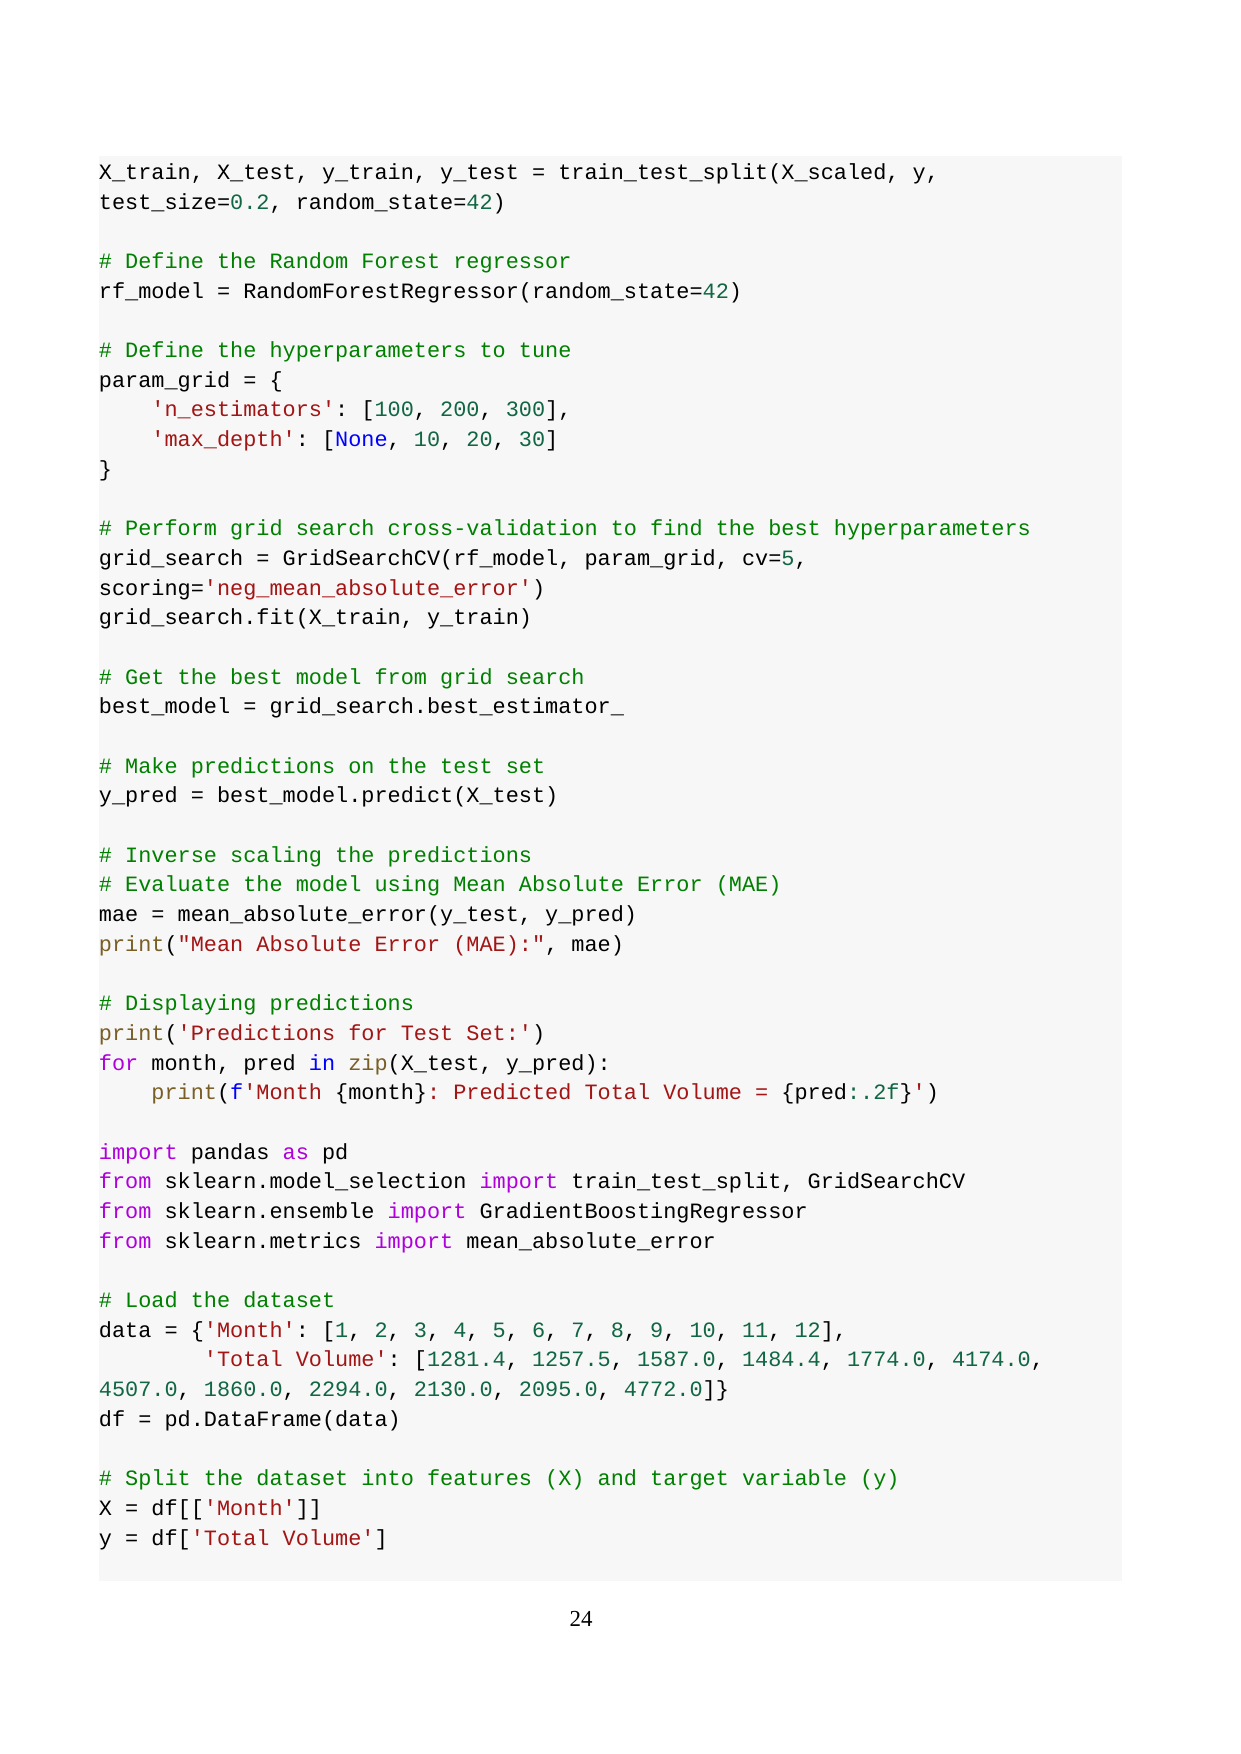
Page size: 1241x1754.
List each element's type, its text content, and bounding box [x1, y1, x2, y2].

text # Define the hyperparameters to tune [99, 334, 1122, 364]
text X_train, X_test, y_train, y_test = train_test_split(X_scaled, y, test_size=0.2, random_state=42) [99, 156, 1122, 216]
text X = df[['Month']] [99, 1492, 1122, 1522]
text import pandas as pd [99, 1136, 1122, 1166]
text grid_search.fit(X_train, y_train) [99, 602, 1122, 631]
text } [99, 453, 1122, 483]
text # Load the dataset [99, 1284, 1122, 1314]
text y_pred = best_model.predict(X_test) [99, 780, 1122, 809]
text param_grid = { [99, 364, 1122, 394]
text mae = mean_absolute_error(y_test, y_pred) [99, 898, 1122, 928]
text print("Mean Absolute Error (MAE):", mae) [99, 928, 1122, 958]
text # Get the best model from grid search [99, 661, 1122, 691]
text print('Predictions for Test Set:') [99, 1017, 1122, 1047]
text from sklearn.metrics import mean_absolute_error [99, 1225, 1122, 1255]
text 'n_estimators': [100, 200, 300], [99, 394, 1122, 423]
text # Perform grid search cross-validation to find the best hyperparameters [99, 512, 1122, 542]
text # Displaying predictions [99, 987, 1122, 1017]
text for month, pred in zip(X_test, y_pred): [99, 1047, 1122, 1077]
text 'Total Volume': [1281.4, 1257.5, 1587.0, 1484.4, 1774.0, 4174.0, 4507.0, 1860.0, 2294.0, 2130.0, 2095.0, 4772.0]} [99, 1344, 1122, 1403]
text print(f'Month {month}: Predicted Total Volume = {pred:.2f}') [99, 1077, 1122, 1106]
text # Make predictions on the test set [99, 750, 1122, 780]
text data = {'Month': [1, 2, 3, 4, 5, 6, 7, 8, 9, 10, 11, 12], [99, 1314, 1122, 1344]
text # Inverse scaling the predictions [99, 839, 1122, 869]
text # Split the dataset into features (X) and target variable (y) [99, 1462, 1122, 1492]
text from sklearn.model_selection import train_test_split, GridSearchCV [99, 1166, 1122, 1195]
text y = df['Total Volume'] [99, 1522, 1122, 1552]
text # Evaluate the model using Mean Absolute Error (MAE) [99, 869, 1122, 898]
text from sklearn.ensemble import GradientBoostingRegressor [99, 1195, 1122, 1225]
text grid_search = GridSearchCV(rf_model, param_grid, cv=5, scoring='neg_mean_absolute_error') [99, 542, 1122, 602]
text df = pd.DataFrame(data) [99, 1403, 1122, 1433]
text # Define the Random Forest regressor [99, 245, 1122, 275]
text 'max_depth': [None, 10, 20, 30] [99, 423, 1122, 453]
text best_model = grid_search.best_estimator_ [99, 691, 1122, 720]
text rf_model = RandomForestRegressor(random_state=42) [99, 275, 1122, 305]
